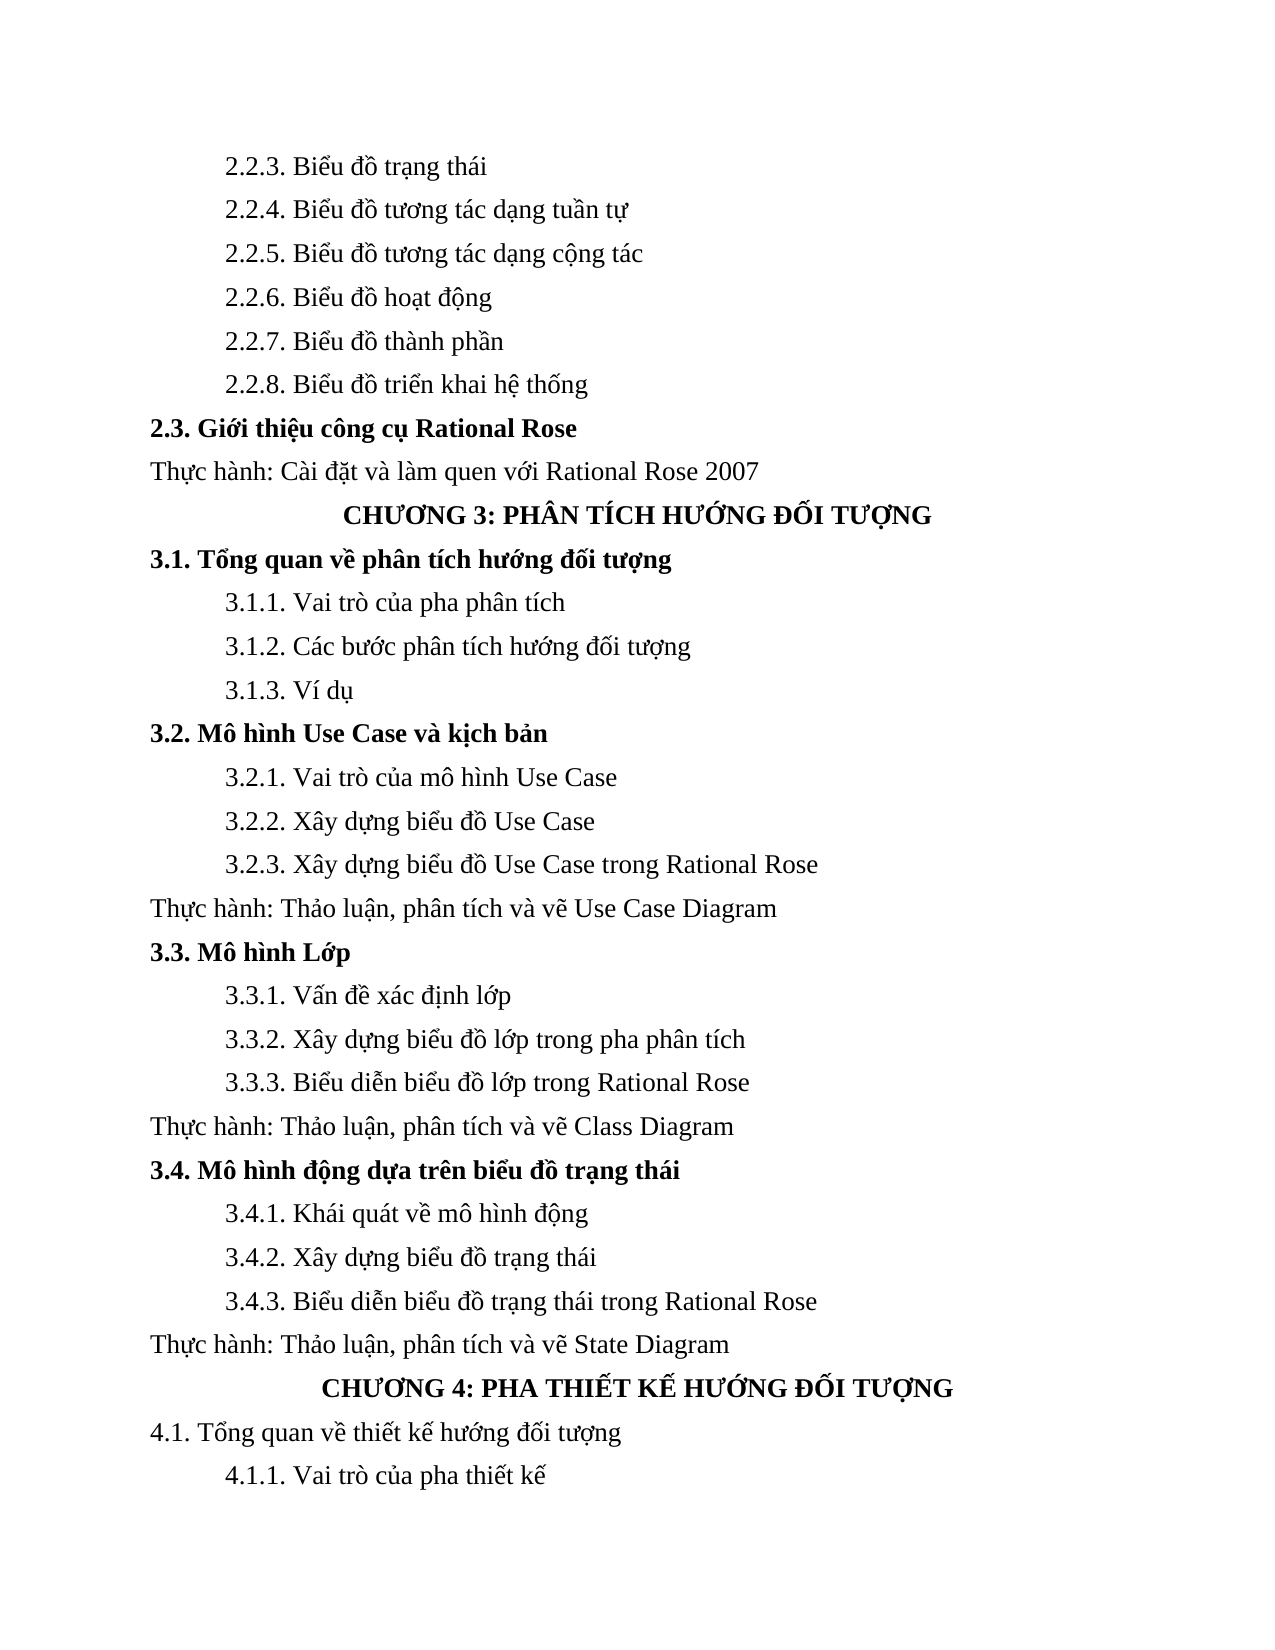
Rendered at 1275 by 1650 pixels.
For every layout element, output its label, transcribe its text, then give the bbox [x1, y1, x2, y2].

text 4.1.1. Vai trò của pha thiết kế [150, 1459, 1125, 1491]
text 2.2.3. Biểu đồ trạng thái [150, 150, 1125, 181]
text 3.4.3. Biểu diễn biểu đồ trạng thái trong Rational Rose [150, 1285, 1125, 1316]
text 3.3.2. Xây dựng biểu đồ lớp trong pha phân tích [150, 1023, 1125, 1054]
text 3.1. Tổng quan về phân tích hướng đối tượng [150, 543, 1125, 574]
text 3.3.1. Vấn đề xác định lớp [150, 979, 1125, 1010]
text 2.3. Giới thiệu công cụ Rational Rose [150, 412, 1125, 443]
text 3.2.2. Xây dựng biểu đồ Use Case [150, 805, 1125, 836]
text 3.2.3. Xây dựng biểu đồ Use Case trong Rational Rose [150, 848, 1125, 879]
text 3.3. Mô hình Lớp [150, 936, 1125, 967]
text 3.4.2. Xây dựng biểu đồ trạng thái [150, 1241, 1125, 1272]
text 3.4.1. Khái quát về mô hình động [150, 1197, 1125, 1229]
text 3.1.1. Vai trò của pha phân tích [150, 586, 1125, 618]
text 3.2. Mô hình Use Case và kịch bản [150, 717, 1125, 748]
text Thực hành: Thảo luận, phân tích và vẽ Use Case Diagram [150, 892, 1125, 923]
text Thực hành: Cài đặt và làm quen với Rational Rose 2007 [150, 456, 1125, 487]
text CHƯƠNG 3: PHÂN TÍCH HƯỚNG ĐỐI TƯỢNG [150, 499, 1125, 530]
text 3.2.1. Vai trò của mô hình Use Case [150, 761, 1125, 792]
text Thực hành: Thảo luận, phân tích và vẽ Class Diagram [150, 1110, 1125, 1141]
text CHƯƠNG 4: PHA THIẾT KẾ HƯỚNG ĐỐI TƯỢNG [150, 1372, 1125, 1403]
text 3.3.3. Biểu diễn biểu đồ lớp trong Rational Rose [150, 1067, 1125, 1098]
text 4.1. Tổng quan về thiết kế hướng đối tượng [150, 1416, 1125, 1447]
text 2.2.7. Biểu đồ thành phần [150, 324, 1125, 356]
text 3.4. Mô hình động dựa trên biểu đồ trạng thái [150, 1154, 1125, 1185]
text 2.2.8. Biểu đồ triển khai hệ thống [150, 368, 1125, 399]
text 2.2.4. Biểu đồ tương tác dạng tuần tự [150, 194, 1125, 225]
text 2.2.5. Biểu đồ tương tác dạng cộng tác [150, 237, 1125, 268]
text Thực hành: Thảo luận, phân tích và vẽ State Diagram [150, 1328, 1125, 1359]
text 3.1.2. Các bước phân tích hướng đối tượng [150, 630, 1125, 661]
text 2.2.6. Biểu đồ hoạt động [150, 281, 1125, 312]
text 3.1.3. Ví dụ [150, 674, 1125, 705]
